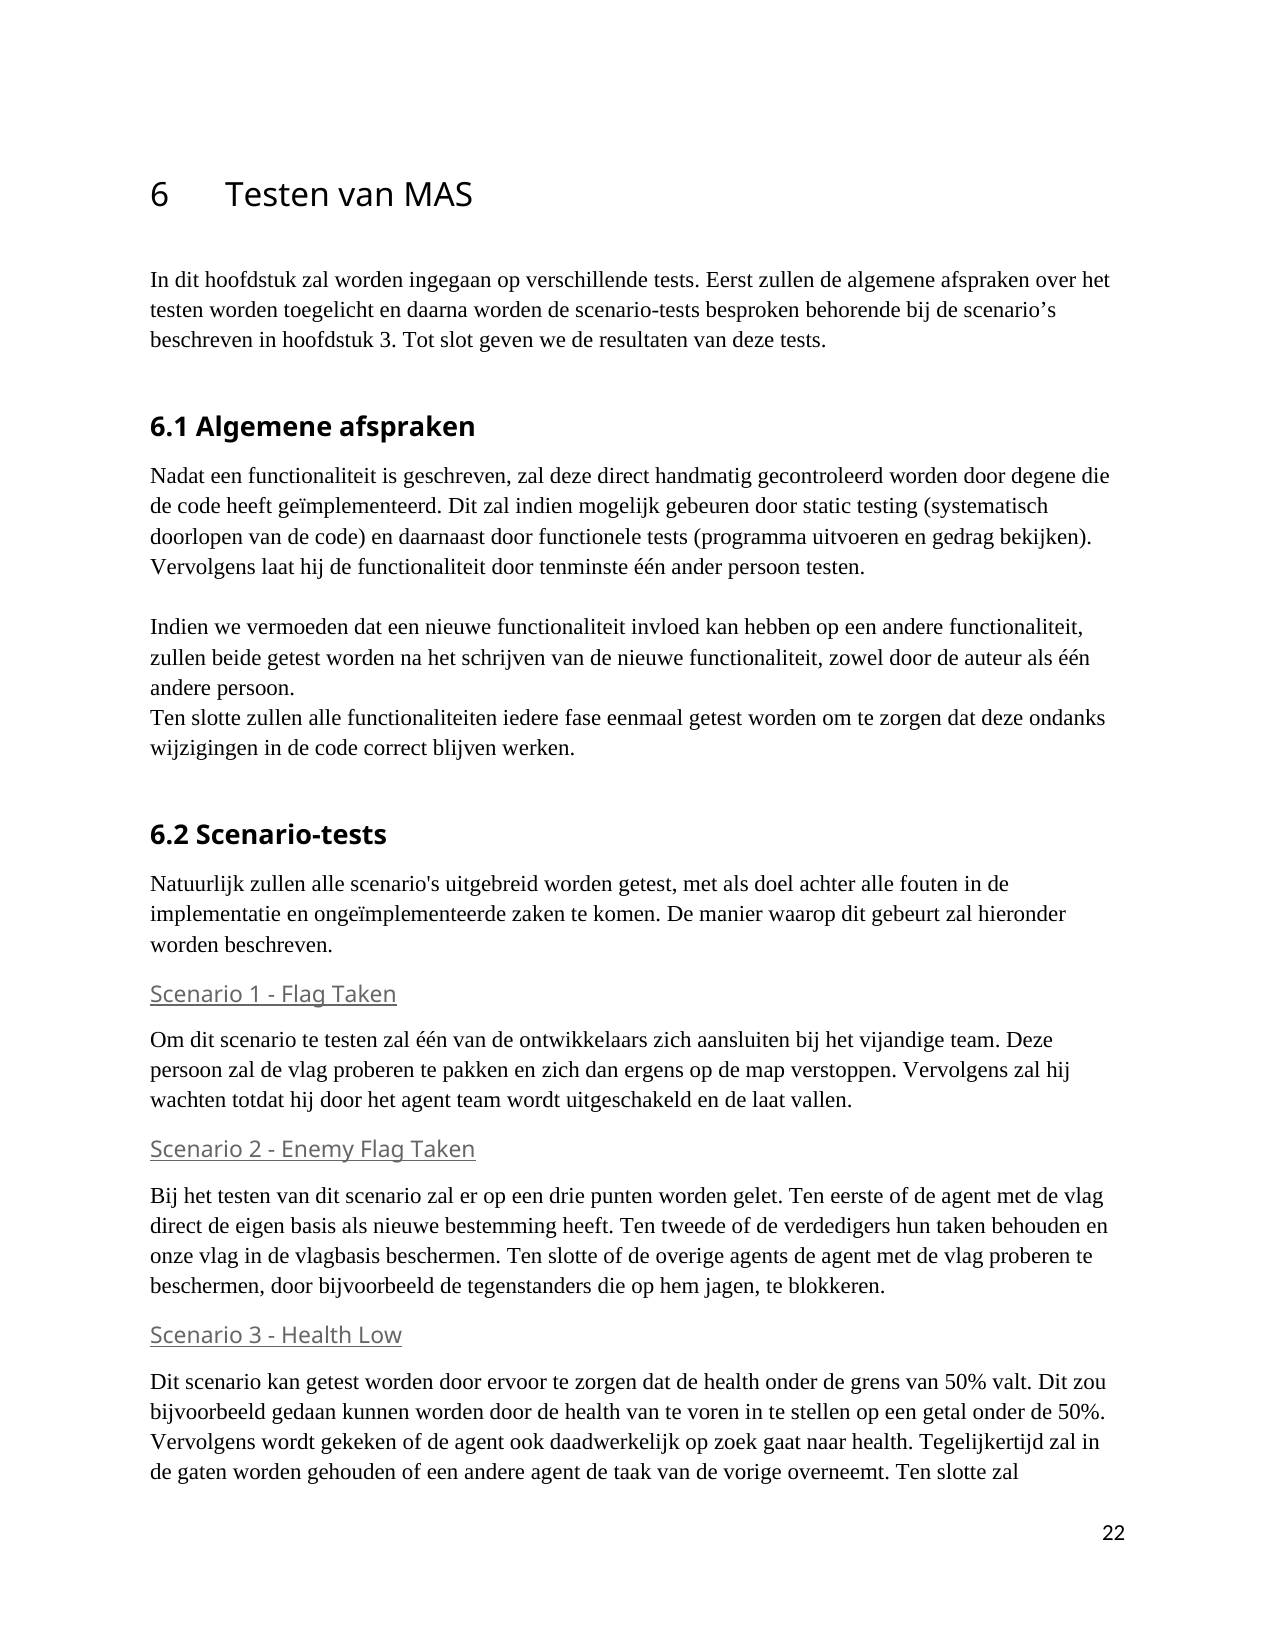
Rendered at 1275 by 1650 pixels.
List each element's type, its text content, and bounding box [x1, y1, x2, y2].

subtitle Scenario 1 - Flag Taken [150, 978, 1125, 1009]
text Bij het testen van dit scenario zal er op een drie punten worden gelet. Ten eerste of de agent met de vlag direct de eigen basis als nieuwe bestemming heeft. Ten tweede of de verdedigers hun taken behouden en onze vlag in de vlagbasis beschermen. Ten slotte of de overige agents de agent met de vlag proberen te beschermen, door bijvoorbeeld de tegenstanders die op hem jagen, te blokkeren. [150, 1182, 1125, 1299]
text Ten slotte zullen alle functionaliteiten iedere fase eenmaal getest worden om te zorgen dat deze ondanks wijzigingen in de code correct blijven werken. [150, 704, 1125, 761]
text Nadat een functionaliteit is geschreven, zal deze direct handmatig gecontroleerd worden door degene die de code heeft geïmplementeerd. Dit zal indien mogelijk gebeuren door static testing (systematisch doorlopen van de code) en daarnaast door functionele tests (programma uitvoeren en gedrag bekijken). Vervolgens laat hij de functionaliteit door tenminste één ander persoon testen. [150, 462, 1125, 579]
subtitle Scenario 3 - Health Low [150, 1319, 1125, 1351]
text Om dit scenario te testen zal één van de ontwikkelaars zich aansluiten bij het vijandige team. Deze persoon zal de vlag proberen te pakken en zich dan ergens op de map verstoppen. Vervolgens zal hij wachten totdat hij door het agent team wordt uitgeschakeld en de laat vallen. [150, 1026, 1125, 1113]
subtitle Scenario 2 - Enemy Flag Taken [150, 1133, 1125, 1164]
text Indien we vermoeden dat een nieuwe functionaliteit invloed kan hebben op een andere functionaliteit, zullen beide getest worden na het schrijven van de nieuwe functionaliteit, zowel door de auteur als één andere persoon. [150, 613, 1125, 700]
subtitle 6.2 Scenario-tests [150, 815, 1125, 852]
subtitle 6 Testen van MAS [150, 171, 1125, 216]
text In dit hoofdstuk zal worden ingegaan op verschillende tests. Eerst zullen de algemene afspraken over het testen worden toegelicht en daarna worden de scenario-tests besproken behorende bij de scenario’s beschreven in hoofdstuk 3. Tot slot geven we de resultaten van deze tests. [150, 266, 1125, 352]
text Natuurlijk zullen alle scenario's uitgebreid worden getest, met als doel achter alle fouten in de implementatie en ongeïmplementeerde zaken te komen. De manier waarop dit gebeurt zal hieronder worden beschreven. [150, 870, 1125, 957]
subtitle 6.1 Algemene afspraken [150, 407, 1125, 444]
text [150, 1368, 1125, 1485]
